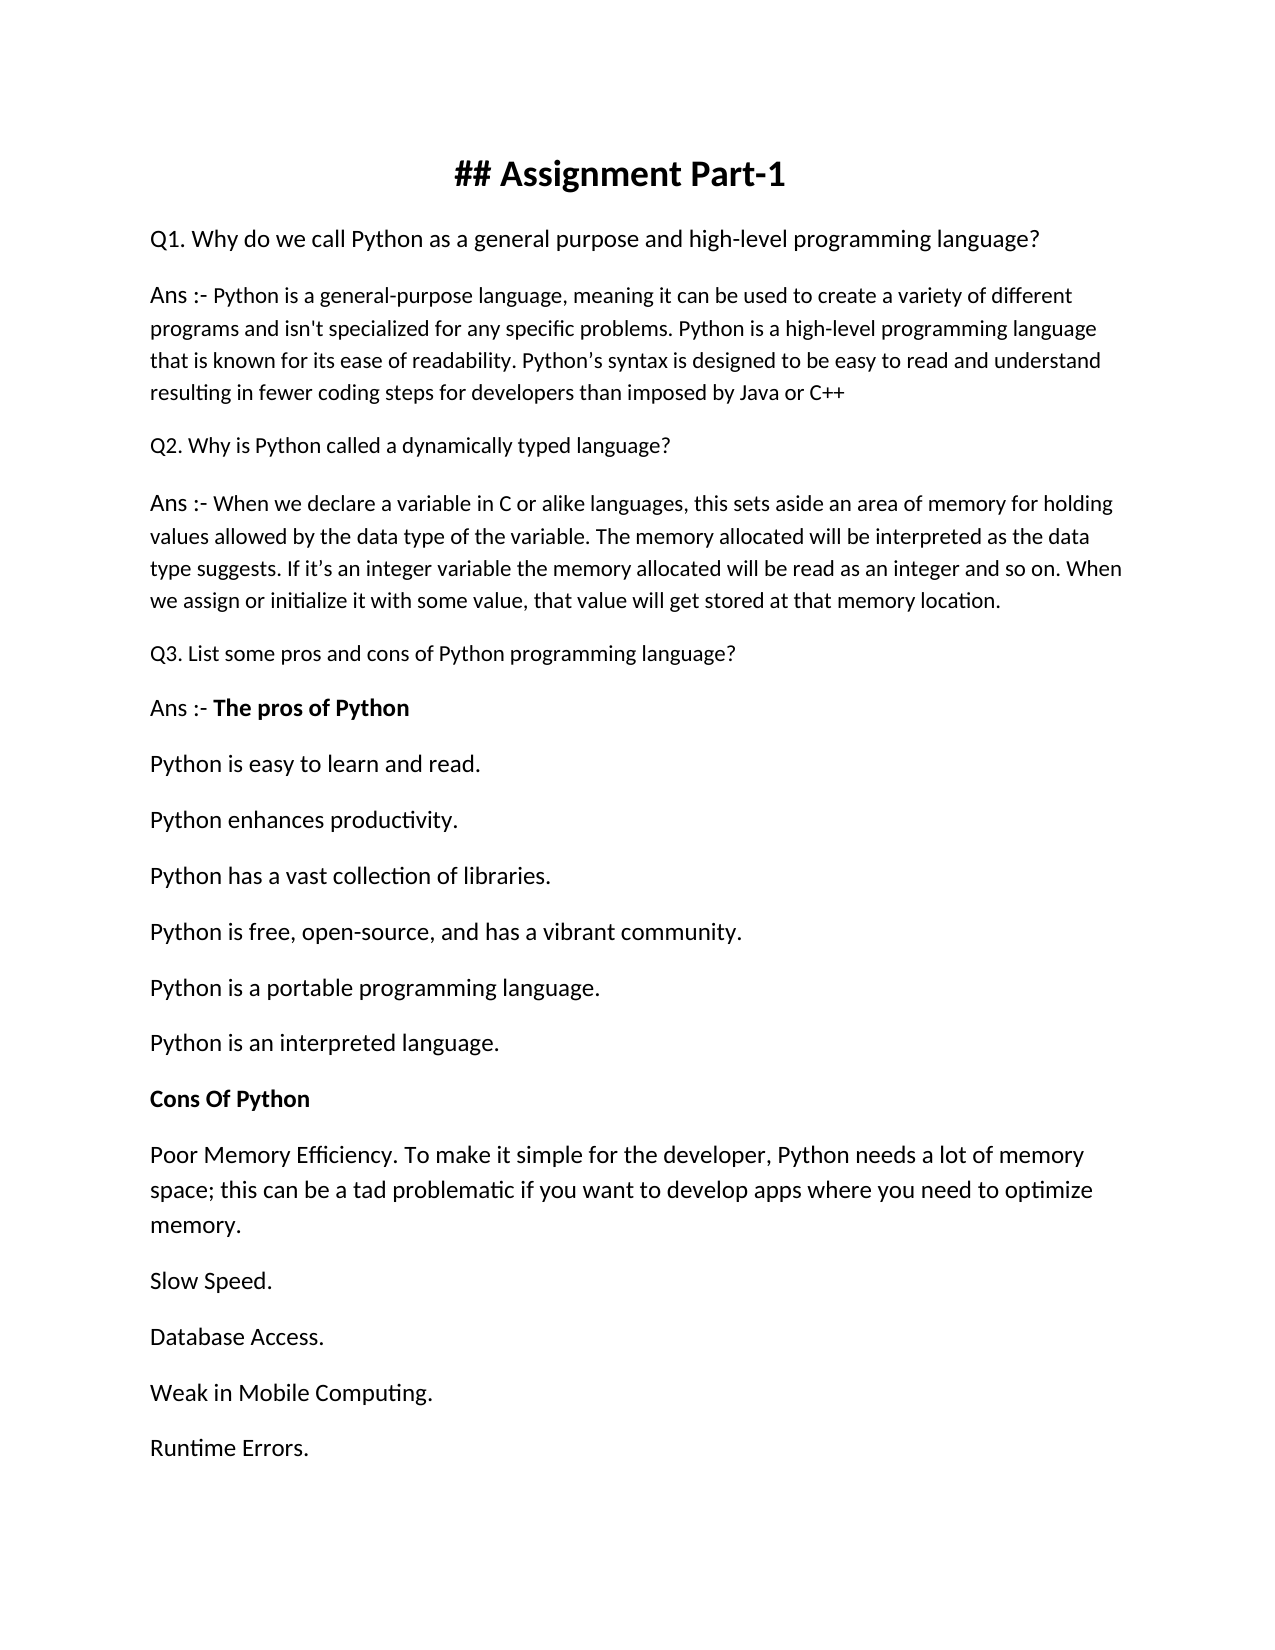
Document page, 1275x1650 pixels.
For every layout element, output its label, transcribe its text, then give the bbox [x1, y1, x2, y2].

text ## Assignment Part-1 [150, 150, 1125, 196]
text Q2. Why is Python called a dynamically typed language? [150, 431, 1125, 459]
text Python is an interpreted language. [150, 1028, 1125, 1058]
text Ans :- The pros of Python [150, 693, 1125, 723]
text Poor Memory Efficiency. To make it simple for the developer, Python needs a lot of memory space; this can be a tad problematic if you want to develop apps where you need to optimize memory. [150, 1139, 1125, 1240]
text Python is free, open-source, and has a vibrant community. [150, 916, 1125, 946]
text Slow Speed. [150, 1265, 1125, 1296]
text Runtime Errors. [150, 1433, 1125, 1463]
text Python is a portable programming language. [150, 972, 1125, 1002]
text Database Access. [150, 1321, 1125, 1351]
text Ans :- When we declare a variable in C or alike languages, this sets aside an area of memory for holding values allowed by the data type of the variable. The memory allocated will be interpreted as the data type suggests. If it’s an integer variable the memory allocated will be read as an integer and so on. When we assign or initialize it with some value, that value will get stored at that memory location. [150, 487, 1125, 614]
text Weak in Mobile Computing. [150, 1377, 1125, 1407]
text Q3. List some pros and cons of Python programming language? [150, 639, 1125, 668]
text Python is easy to learn and read. [150, 748, 1125, 779]
text Python has a vast collection of libraries. [150, 860, 1125, 891]
text Q1. Why do we call Python as a general purpose and high-level programming language? [150, 223, 1125, 254]
text Python enhances productivity. [150, 804, 1125, 835]
text Ans :- Python is a general-purpose language, meaning it can be used to create a variety of different programs and isn't specialized for any specific problems. Python is a high-level programming language that is known for its ease of readability. Python’s syntax is designed to be easy to read and understand resulting in fewer coding steps for developers than imposed by Java or C++ [150, 279, 1125, 406]
text Cons Of Python [150, 1083, 1125, 1114]
